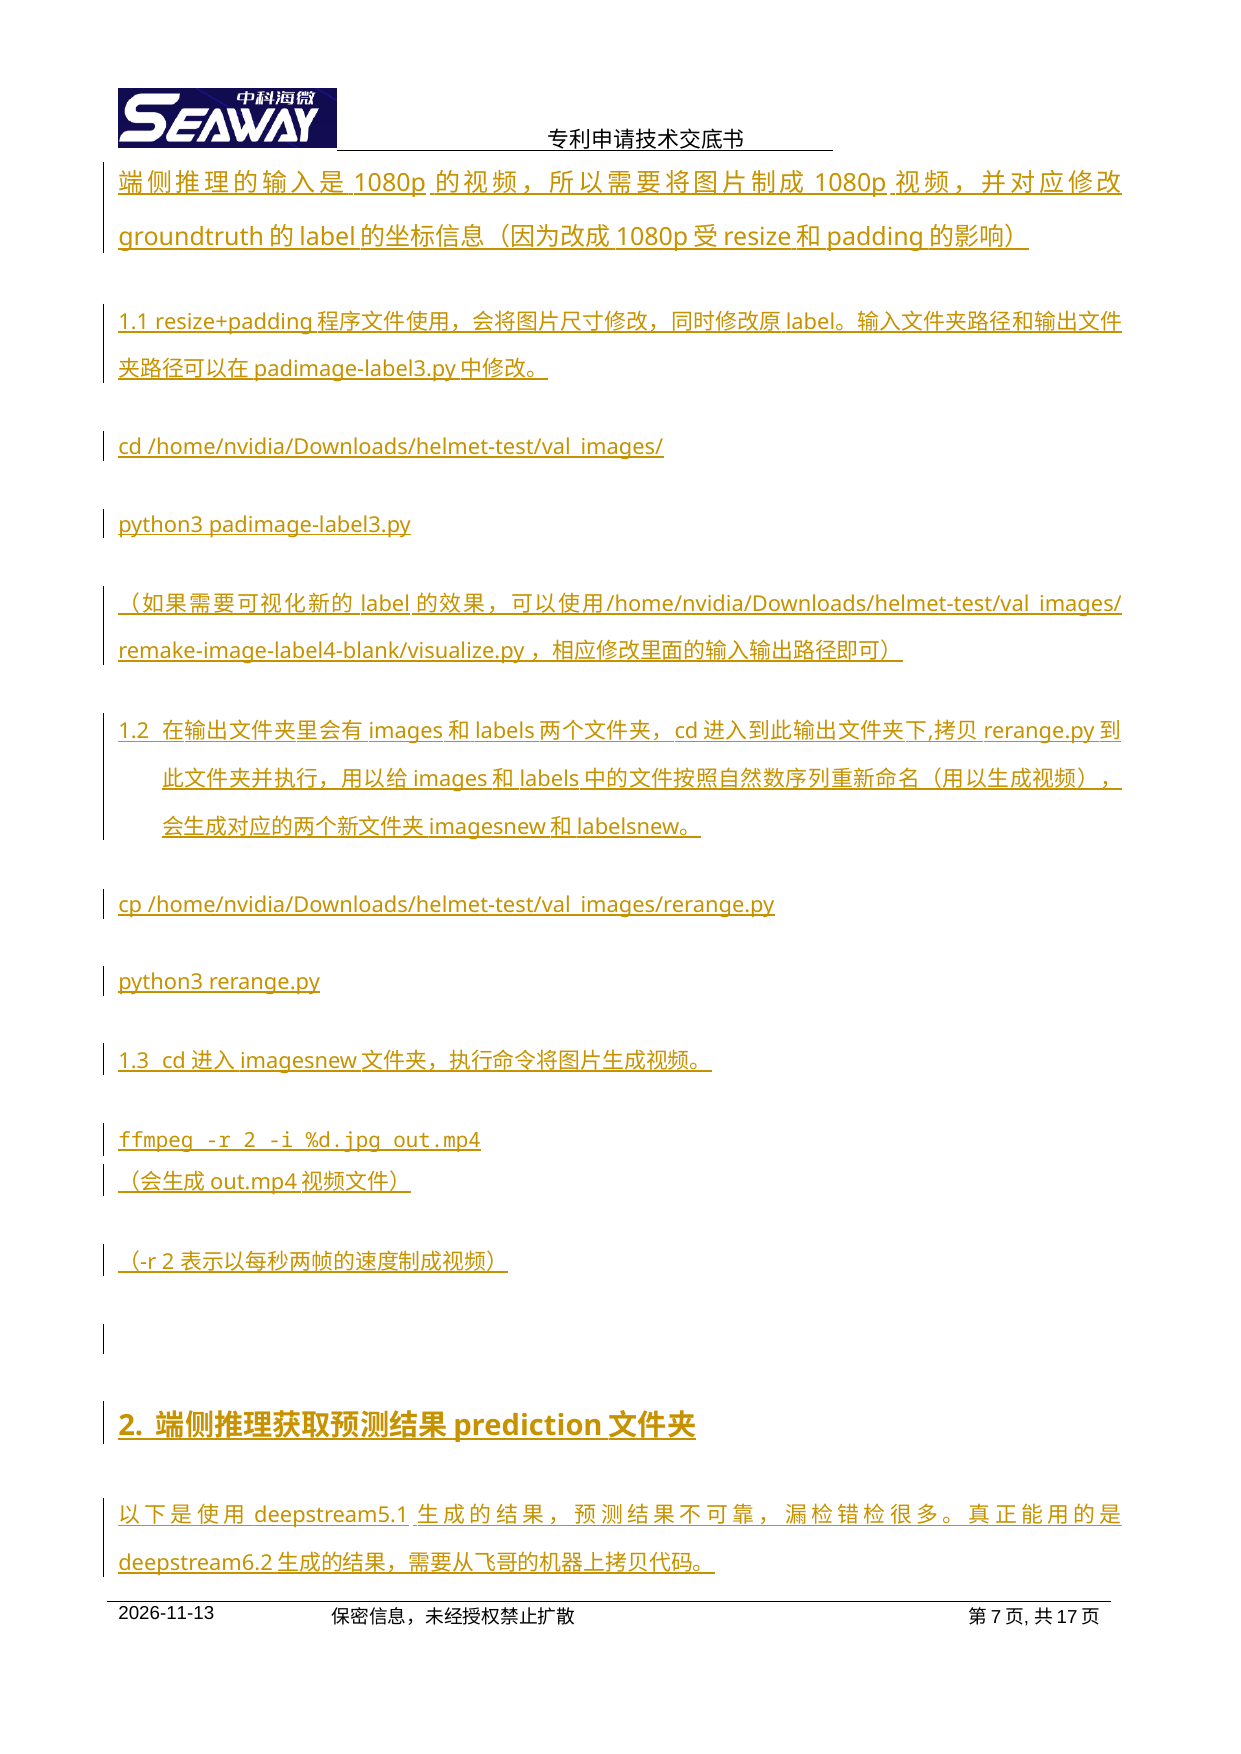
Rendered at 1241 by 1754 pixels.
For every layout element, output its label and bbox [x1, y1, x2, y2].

picture [118, 88, 337, 148]
